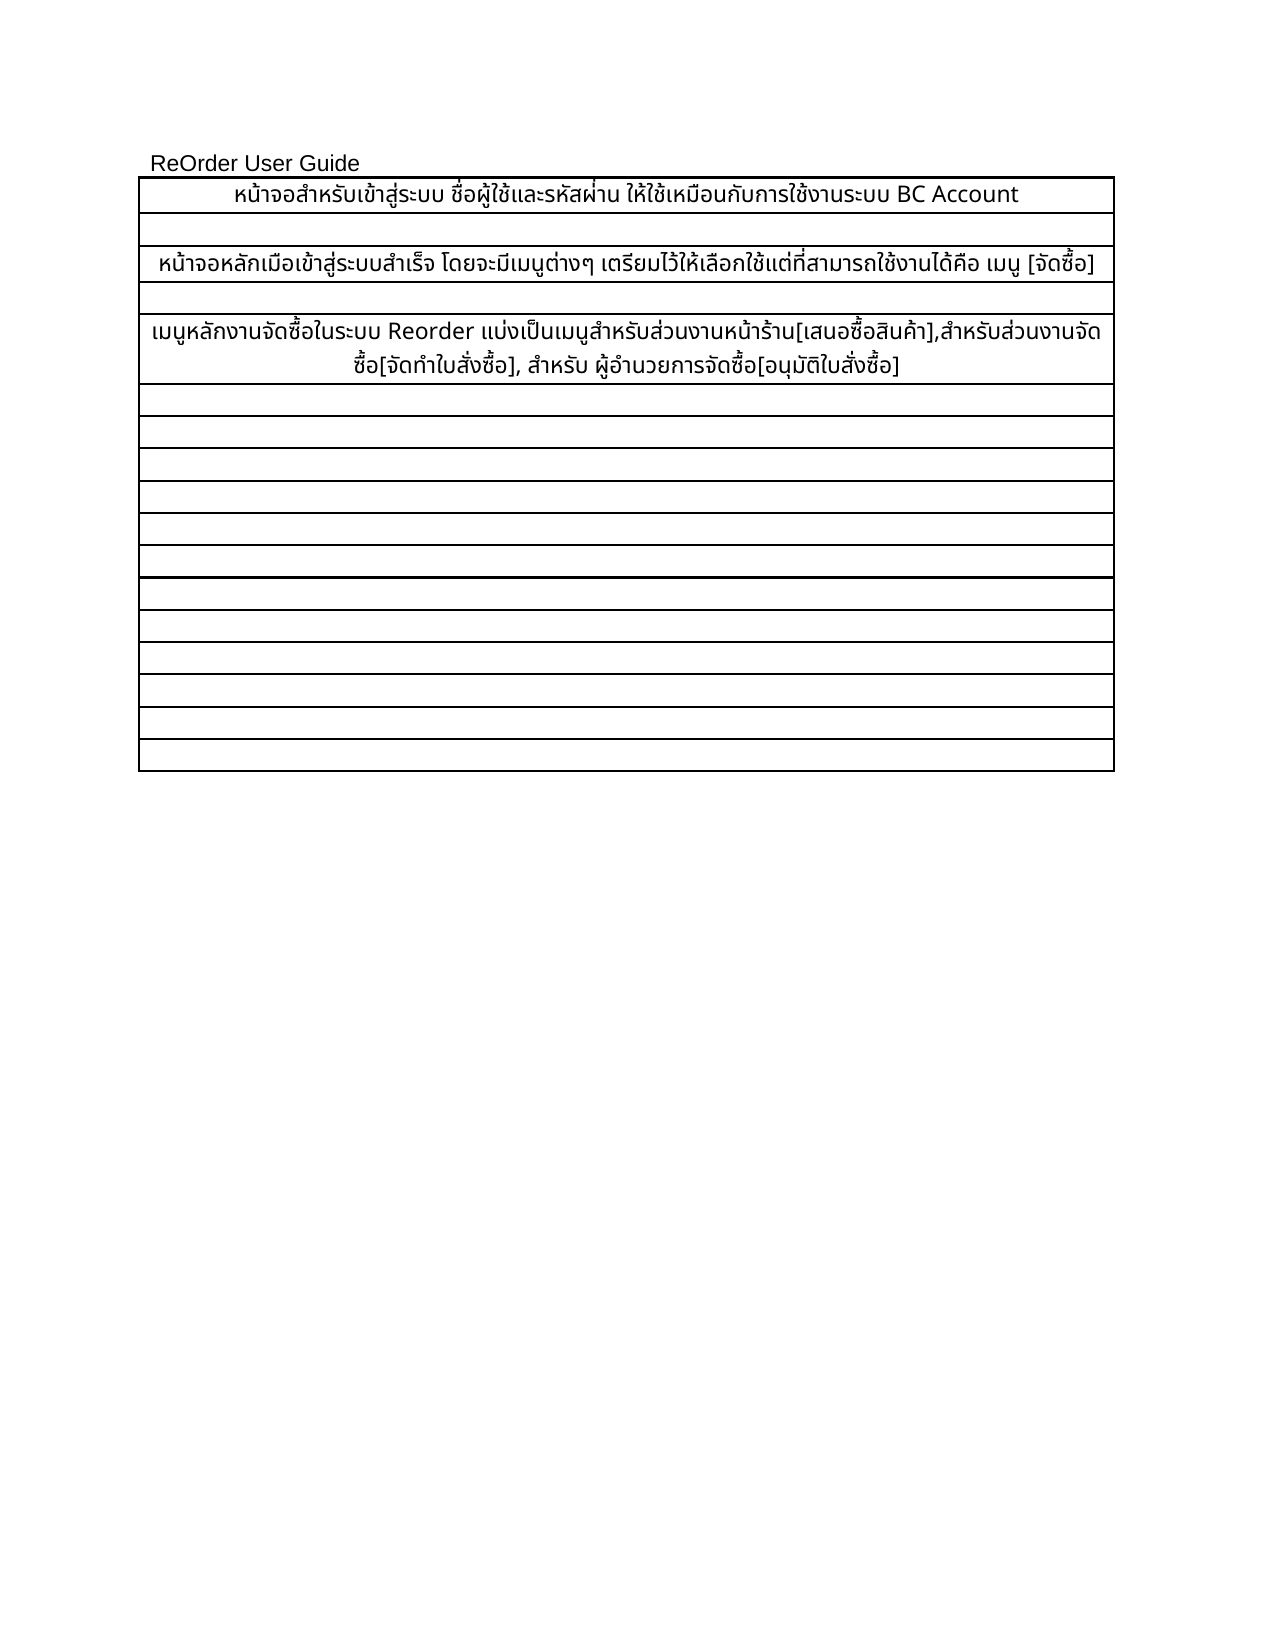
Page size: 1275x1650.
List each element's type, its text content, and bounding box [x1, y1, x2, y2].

table_cell [140, 283, 1113, 313]
table_cell [140, 214, 1113, 244]
table_cell [140, 385, 1113, 415]
table_cell เมนูหลักงานจัดซื้อในระบบ Reorder แบ่งเป็นเมนูสำหรับส่วนงานหน้าร้าน[เสนอซื้อสินค้า],สำหรับส่วนงานจัดซื้อ[จัดทำใบสั่งซื้อ], สำหรับ ผู้อำนวยการจัดซื้อ[อนุมัติใบสั่งซื้อ] [140, 315, 1113, 383]
text ReOrder User Guide [150, 150, 1125, 176]
table_cell [140, 449, 1113, 479]
table_cell [140, 708, 1113, 738]
table_cell [140, 579, 1113, 609]
table_cell [140, 546, 1113, 576]
table_cell [140, 643, 1113, 673]
table_cell [140, 611, 1113, 641]
table_header หน้าจอสำหรับเข้าสู่ระบบ ชื่อผู้ใช้และรหัสผ่่าน ให้ใช้เหมือนกับการใช้งานระบบ BC Account [140, 179, 1113, 212]
table_cell [140, 740, 1113, 770]
table_cell [140, 482, 1113, 512]
table_cell หน้าจอหลักเมือเข้าสู่ระบบสำเร็จ โดยจะมีเมนูต่างๆ เตรียมไว้ให้เลือกใช้แต่ที่สามารถใช้งานได้คือ เมนู [จัดซื้อ] [140, 247, 1113, 281]
table_cell [140, 417, 1113, 447]
table_cell [140, 675, 1113, 706]
table_cell [140, 514, 1113, 544]
